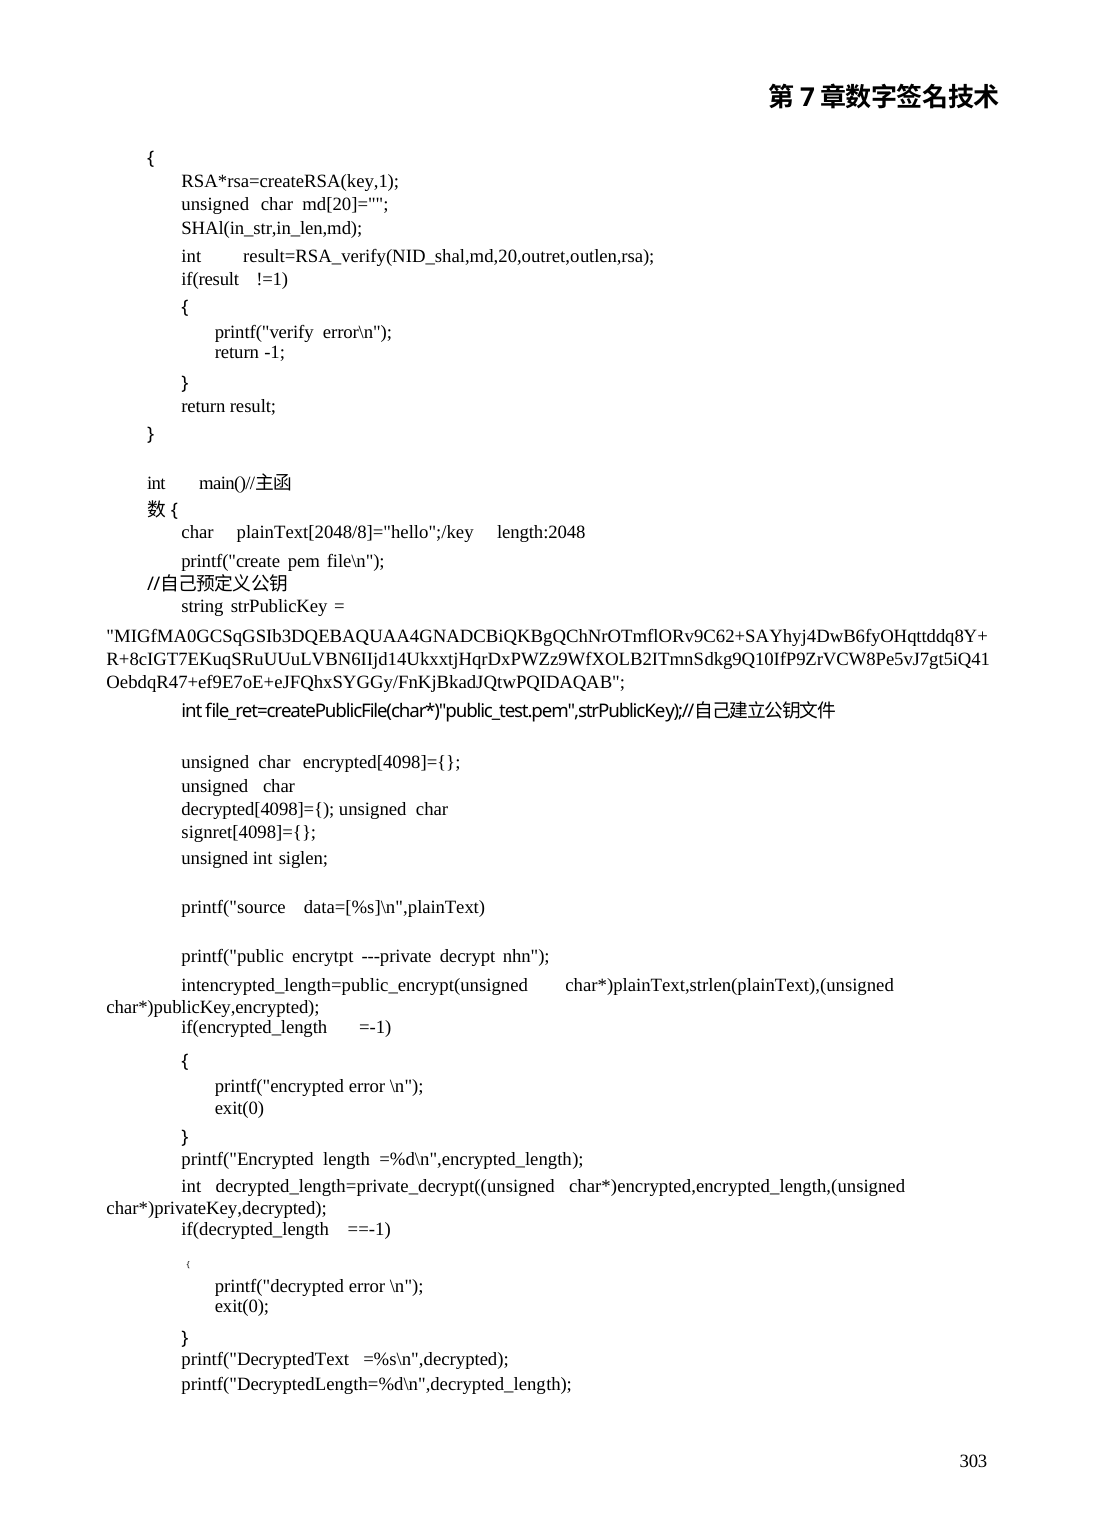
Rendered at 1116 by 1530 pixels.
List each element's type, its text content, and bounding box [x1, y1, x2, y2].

text int decrypted_length=private_decrypt((unsigned char*)encrypted,encrypted_length,(unsigned char*)privateKey,decrypted); [106, 1175, 905, 1219]
text printf("DecryptedLength=%d\n",decrypted_length); [181, 1377, 1000, 1394]
text int main()//主函数 { [147, 469, 308, 522]
text printf("decrypted error \n"); exit(0); [214, 1276, 423, 1317]
text unsigned int siglen; [181, 850, 1000, 867]
text char plainText[2048/8]="hello";/key length:2048 [181, 525, 1000, 542]
text if(decrypted_length ==-1) [181, 1219, 1000, 1244]
text unsigned char encrypted[4098]={}; unsigned char decrypted[4098]={); unsigned char signret[4098]={}; [181, 751, 461, 842]
text int result=RSA_verify(NID_shal,md,20,outret,outlen,rsa); if(result !=1) [181, 245, 654, 289]
text } [181, 1125, 1000, 1148]
text "MIGfMA0GCSqGSIb3DQEBAQUAA4GNADCBiQKBgQChNrOTmflORv9C62+SAYhyj4DwB6fyOHqttddq8Y+ R+8cIGT7EKuqSRuUUuLVBN6IIjd14UkxxtjHqrDxPWZz9WfXOLB2ITmnSdkg9Q10IfP9ZrVCW8Pe5vJ7gt5iQ41 OebdqR47+ef9E7oE+eJFQhxSYGGy/FnKjBkadJQtwPQIDAQAB"; [106, 625, 990, 692]
text printf("public encrytpt ---private decrypt nhn"); [181, 949, 1000, 966]
text { [181, 1048, 1000, 1072]
text } [181, 370, 1000, 394]
text return result; } [147, 395, 277, 446]
text intencrypted_length=public_encrypt(unsigned char*)plainText,strlen(plainText),(unsigned char*)publicKey,encrypted); [106, 974, 896, 1017]
text printf("encrypted error \n"); exit(0) [214, 1074, 423, 1118]
text { [147, 146, 1000, 169]
text { [181, 295, 1000, 318]
text 第7章数字签名技术 [106, 81, 1000, 113]
text } [181, 1326, 1000, 1349]
text string strPublicKey = [181, 596, 1000, 621]
text int file_ret=createPublicFile(char*)"public_test.pem",strPublicKey);//自己建立公钥文件 [181, 699, 1000, 722]
text printf("verify error\n"); return -1; [214, 322, 392, 362]
text printf("Encrypted length =%d\n",encrypted_length); [181, 1151, 1000, 1168]
text RSA*rsa=createRSA(key,1); unsigned char md[20]=""; SHAl(in_str,in_len,md); [181, 170, 399, 238]
text printf("create pem file\n"); //自己预定义公钥 [147, 551, 384, 595]
text if(encrypted_length =-1) [181, 1017, 1000, 1043]
text printf("DecryptedText =%s\n",decrypted); [181, 1351, 1000, 1368]
text printf("source data=[%s]\n",plainText) [181, 900, 1000, 917]
